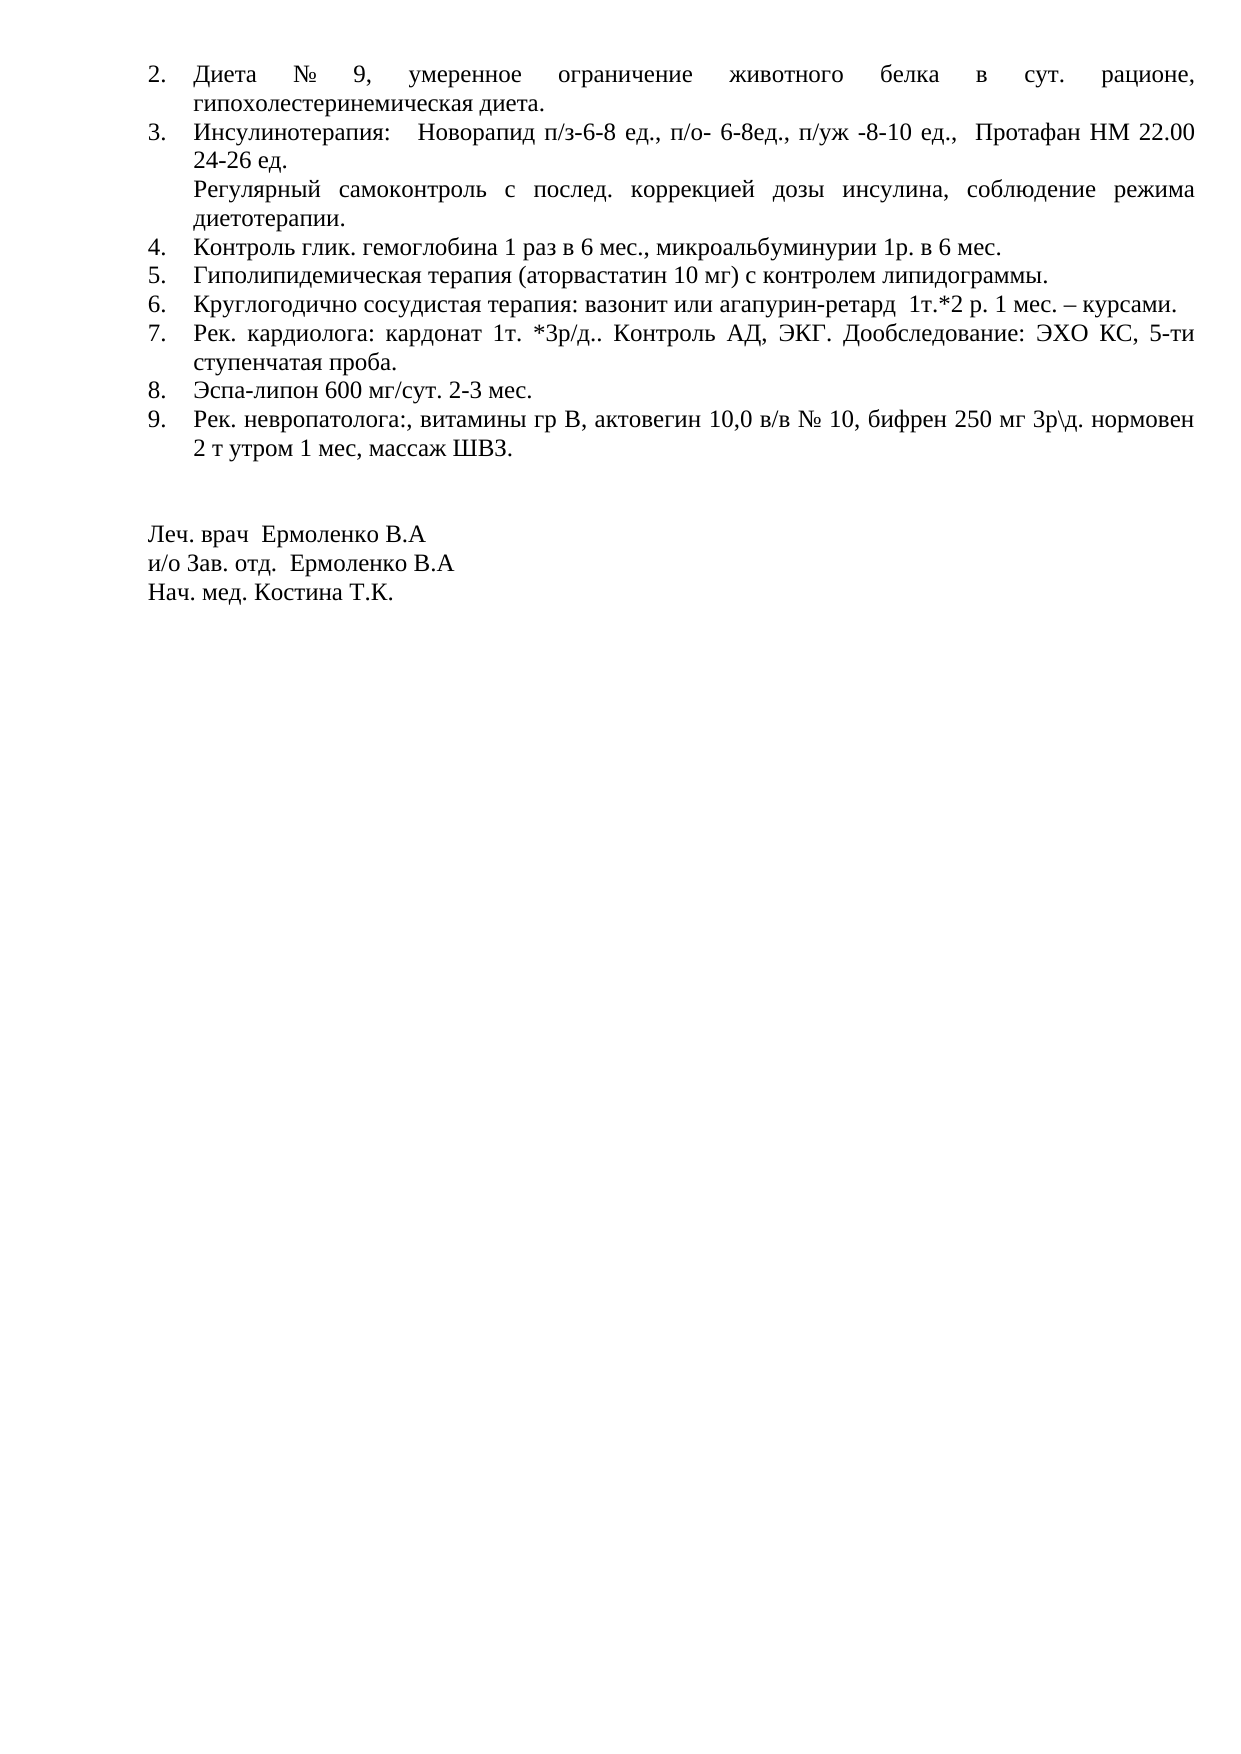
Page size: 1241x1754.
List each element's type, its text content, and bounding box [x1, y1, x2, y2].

list Контроль глик. гемоглобина 1 раз в 6 мес., микроальбуминурии 1р. в 6 мес. [148, 232, 1196, 260]
list Круглогодично сосудистая терапия: вазонит или агапурин-ретард 1т.*2 р. 1 мес. – курсами. [148, 289, 1196, 318]
list Эспа-липон 600 мг/сут. 2-3 мес. [148, 375, 1196, 404]
text Нач. мед. Костина Т.К. [148, 577, 1196, 605]
text и/о Зав. отд. Ермоленко В.А [148, 548, 1196, 577]
list Рек. кардиолога: кардонат 1т. *3р/д.. Контроль АД, ЭКГ. Дообследование: ЭХО КС, 5-ти ступенчатая проба. [148, 318, 1196, 375]
list Рек. невропатолога:, витамины гр В, актовегин 10,0 в/в № 10, бифрен 250 мг 3р\д. нормовен 2 т утром 1 мес, массаж ШВЗ. [148, 404, 1196, 462]
list Инсулинотерапия: Новорапид п/з-6-8 ед., п/о- 6-8ед., п/уж -8-10 ед., Протафан НМ 22.00 24-26 ед. [148, 117, 1196, 174]
list Диета № 9, умеренное ограничение животного белка в сут. рационе, гипохолестеринемическая диета. [148, 59, 1196, 117]
subtitle Леч. врач Ермоленко В.А [148, 519, 1196, 548]
list Гиполипидемическая терапия (аторвастатин 10 мг) с контролем липидограммы. [148, 260, 1196, 289]
text Регулярный самоконтроль с послед. коррекцией дозы инсулина, соблюдение режима диетотерапии. [193, 174, 1196, 232]
